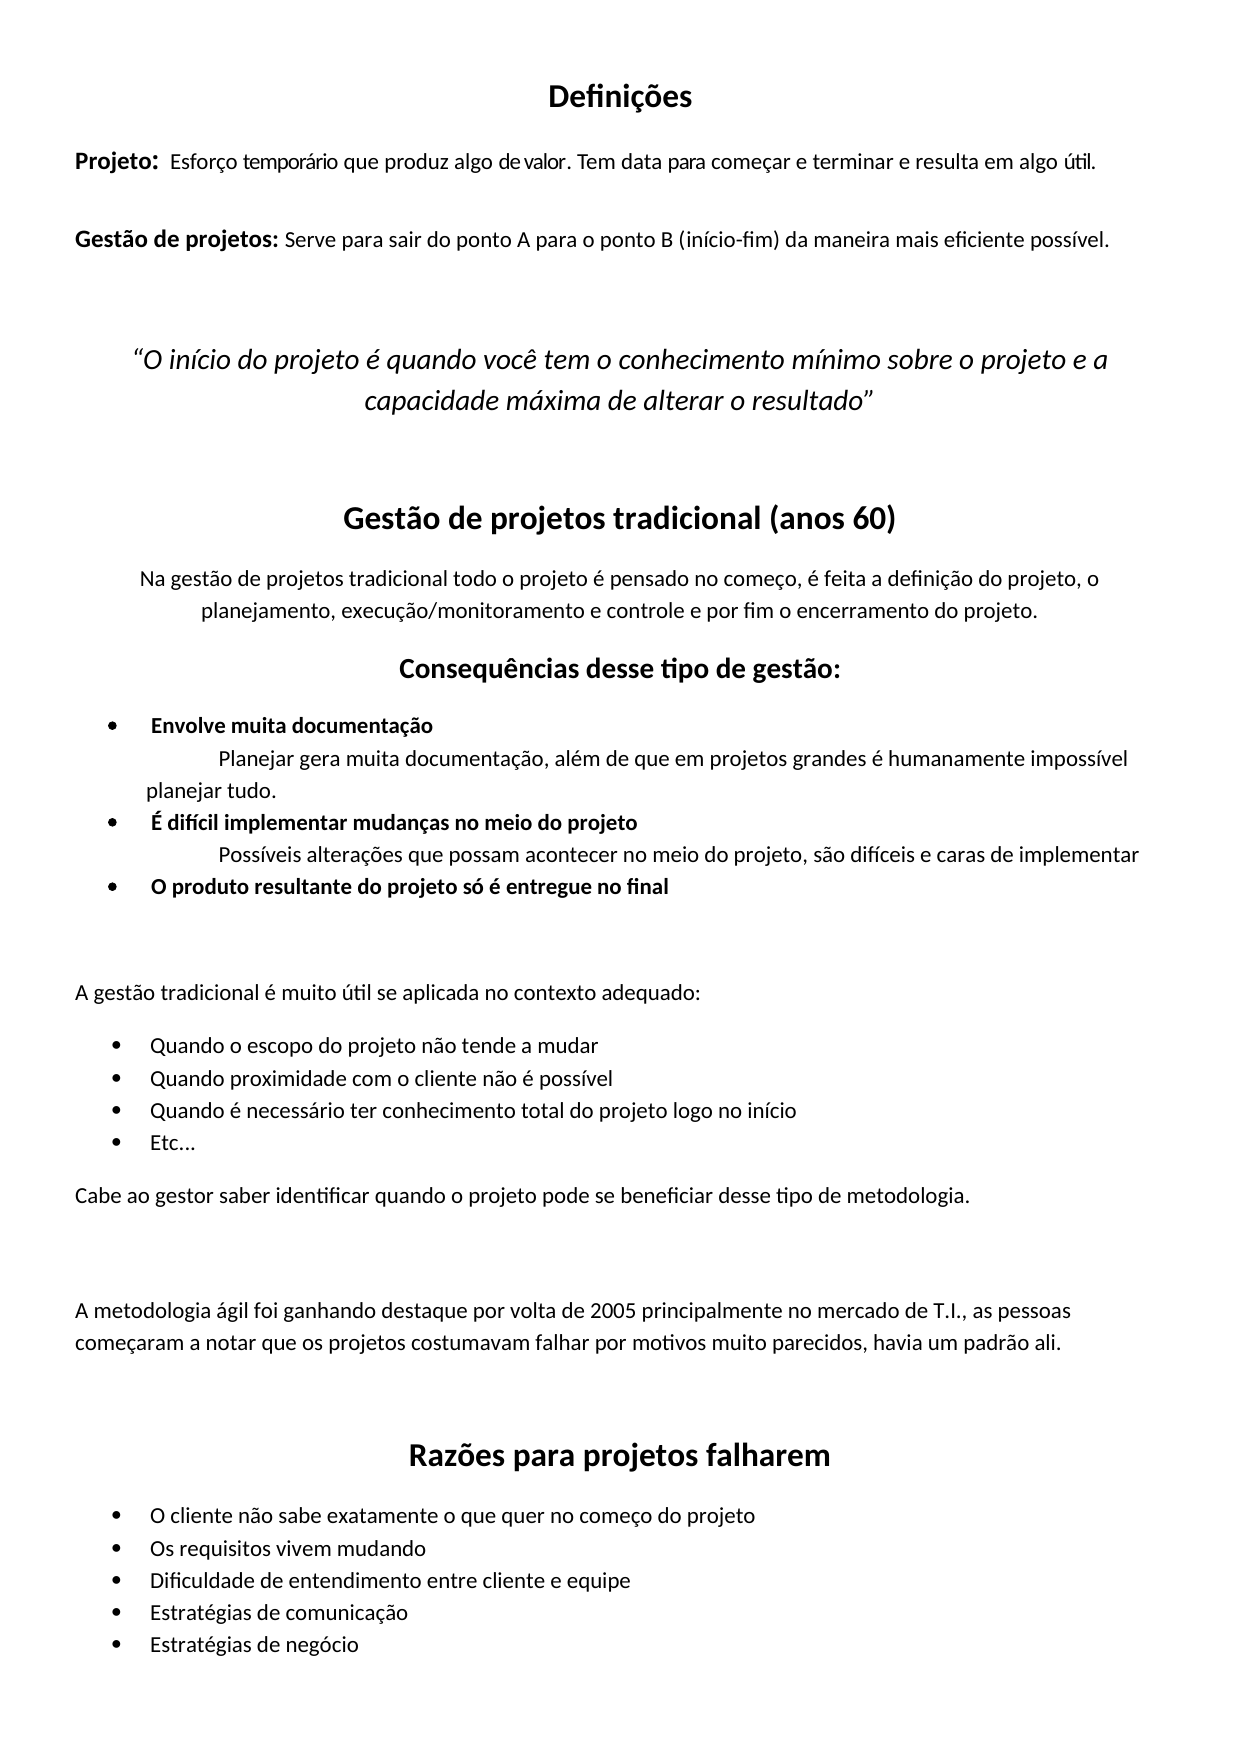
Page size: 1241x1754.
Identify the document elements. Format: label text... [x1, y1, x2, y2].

title Projeto: Esforço temporário que produz algo de valor. Tem data para começar e terminar e resulta em algo útil. [75, 143, 1165, 177]
list Envolve muita documentação [108, 711, 1165, 739]
text A metodologia ágil foi ganhando destaque por volta de 2005 principalmente no mercado de T.I., as pessoas começaram a notar que os projetos costumavam falhar por motivos muito parecidos, havia um padrão ali. [75, 1296, 1165, 1356]
text Consequências desse tipo de gestão: [75, 650, 1165, 685]
list É difícil implementar mudanças no meio do projeto [108, 808, 1165, 836]
list Os requisitos vivem mudando [112, 1534, 1165, 1562]
list Planejar gera muita documentação, além de que em projetos grandes é humanamente impossível planejar tudo. [146, 744, 1165, 804]
text Gestão de projetos: Serve para sair do ponto A para o ponto B (início-fim) da maneira mais eficiente possível. [75, 223, 1165, 254]
list Etc... [112, 1128, 1165, 1156]
list Estratégias de negócio [112, 1630, 1165, 1658]
text Na gestão de projetos tradicional todo o projeto é pensado no começo, é feita a definição do projeto, o planejamento, execução/monitoramento e controle e por fim o encerramento do projeto. [75, 564, 1165, 625]
list Possíveis alterações que possam acontecer no meio do projeto, são difíceis e caras de implementar [146, 840, 1165, 868]
text Gestão de projetos tradicional (anos 60) [75, 497, 1165, 538]
text A gestão tradicional é muito útil se aplicada no contexto adequado: [75, 978, 1165, 1006]
text Definições [75, 75, 1165, 116]
text Cabe ao gestor saber identificar quando o projeto pode se beneficiar desse tipo de metodologia. [75, 1181, 1165, 1209]
list Dificuldade de entendimento entre cliente e equipe [112, 1566, 1165, 1594]
list Quando proximidade com o cliente não é possível [112, 1064, 1165, 1092]
list Estratégias de comunicação [112, 1598, 1165, 1626]
list O cliente não sabe exatamente o que quer no começo do projeto [112, 1502, 1165, 1530]
list Quando o escopo do projeto não tende a mudar [112, 1031, 1165, 1059]
list O produto resultante do projeto só é entregue no final [108, 872, 1165, 900]
list Quando é necessário ter conhecimento total do projeto logo no início [112, 1096, 1165, 1124]
text “O início do projeto é quando você tem o conhecimento mínimo sobre o projeto e a capacidade máxima de alterar o resultado” [75, 341, 1165, 418]
text Razões para projetos falharem [75, 1434, 1165, 1475]
